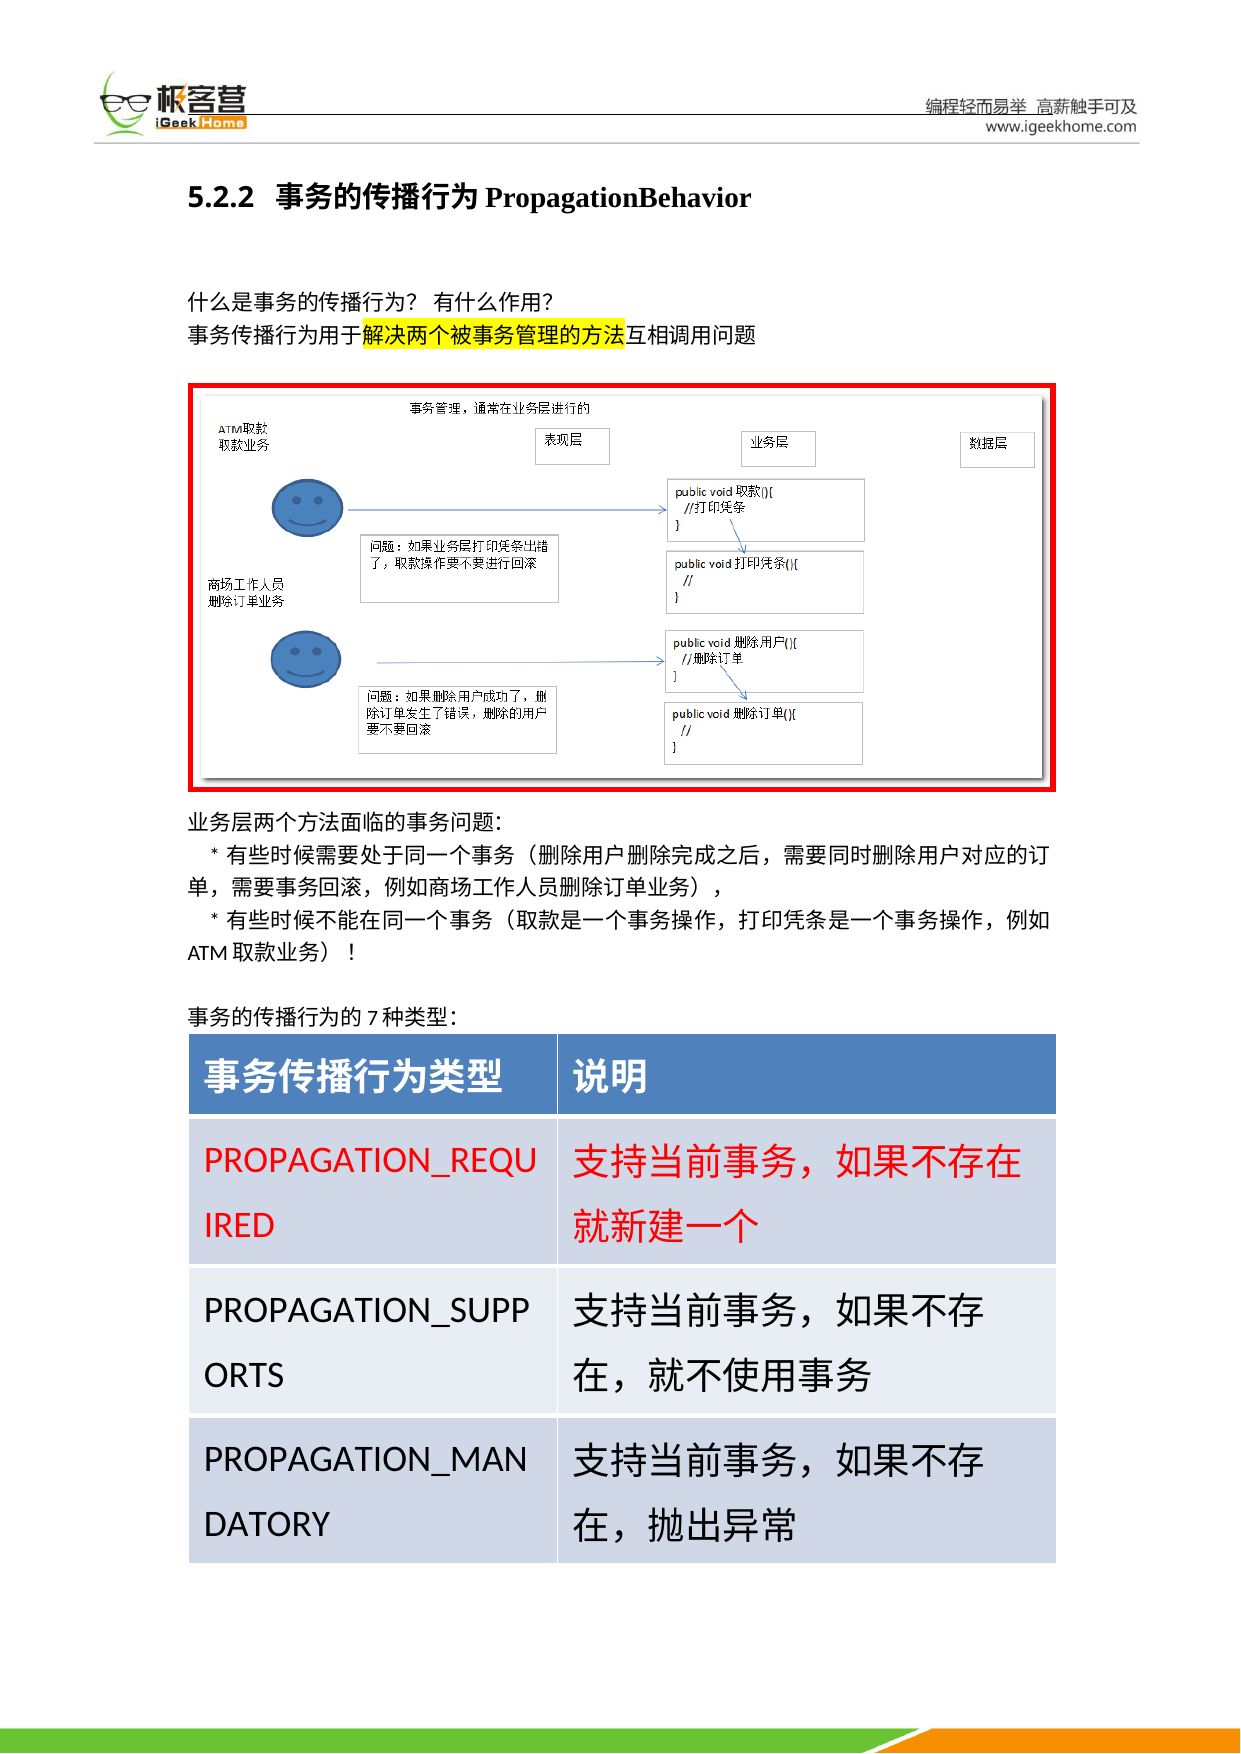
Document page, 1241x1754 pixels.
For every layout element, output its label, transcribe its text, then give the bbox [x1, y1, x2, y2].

table_header 事务传播行为类型 [189, 1034, 557, 1114]
table_cell 支持当前事务，如果不存在 就新建一个 [558, 1119, 1056, 1264]
picture [0, 1690, 1241, 1753]
text * 有些时候不能在同一个事务（取款是一个事务操作，打印凭条是一个事务操作，例如ATM取款业务） ！ [187, 902, 1053, 967]
picture [0, 1, 1241, 151]
text 事务传播行为用于解决两个被事务管理的方法互相调用问题 [187, 317, 1053, 350]
text 什么是事务的传播行为？ 有什么作用？ [187, 285, 1053, 317]
table_cell PROPAGATION_REQUIRED [189, 1119, 557, 1264]
table_cell PROPAGATION_SUPPORTS [189, 1268, 557, 1413]
table_cell 支持当前事务，如果不存在，抛出异常 [558, 1418, 1056, 1563]
table_cell PROPAGATION_MANDATORY [189, 1418, 557, 1563]
text * 有些时候需要处于同一个事务（删除用户删除完成之后，需要同时删除用户对应的订单，需要事务回滚，例如商场工作人员删除订单业务）， [187, 837, 1053, 902]
text 事务的传播行为的7种类型： [187, 1000, 1053, 1032]
table_header 说明 [558, 1034, 1056, 1114]
subtitle 事务的传播行为PropagationBehavior [187, 162, 1053, 227]
table_cell 支持当前事务，如果不存在，就不使用事务 [558, 1268, 1056, 1413]
picture [193, 388, 1050, 787]
text 业务层两个方法面临的事务问题： [187, 805, 1053, 837]
